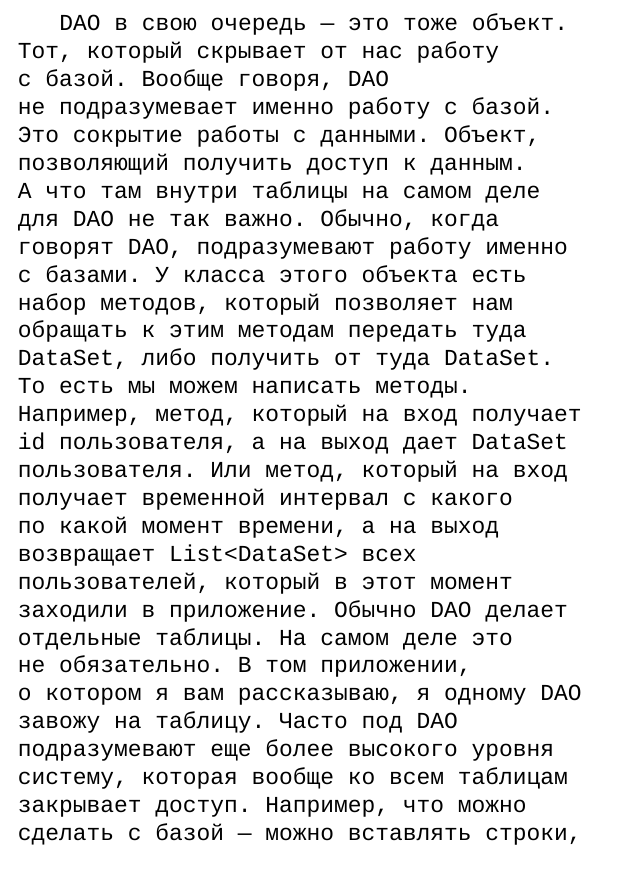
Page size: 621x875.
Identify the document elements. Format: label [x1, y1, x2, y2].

text [18, 12, 608, 847]
